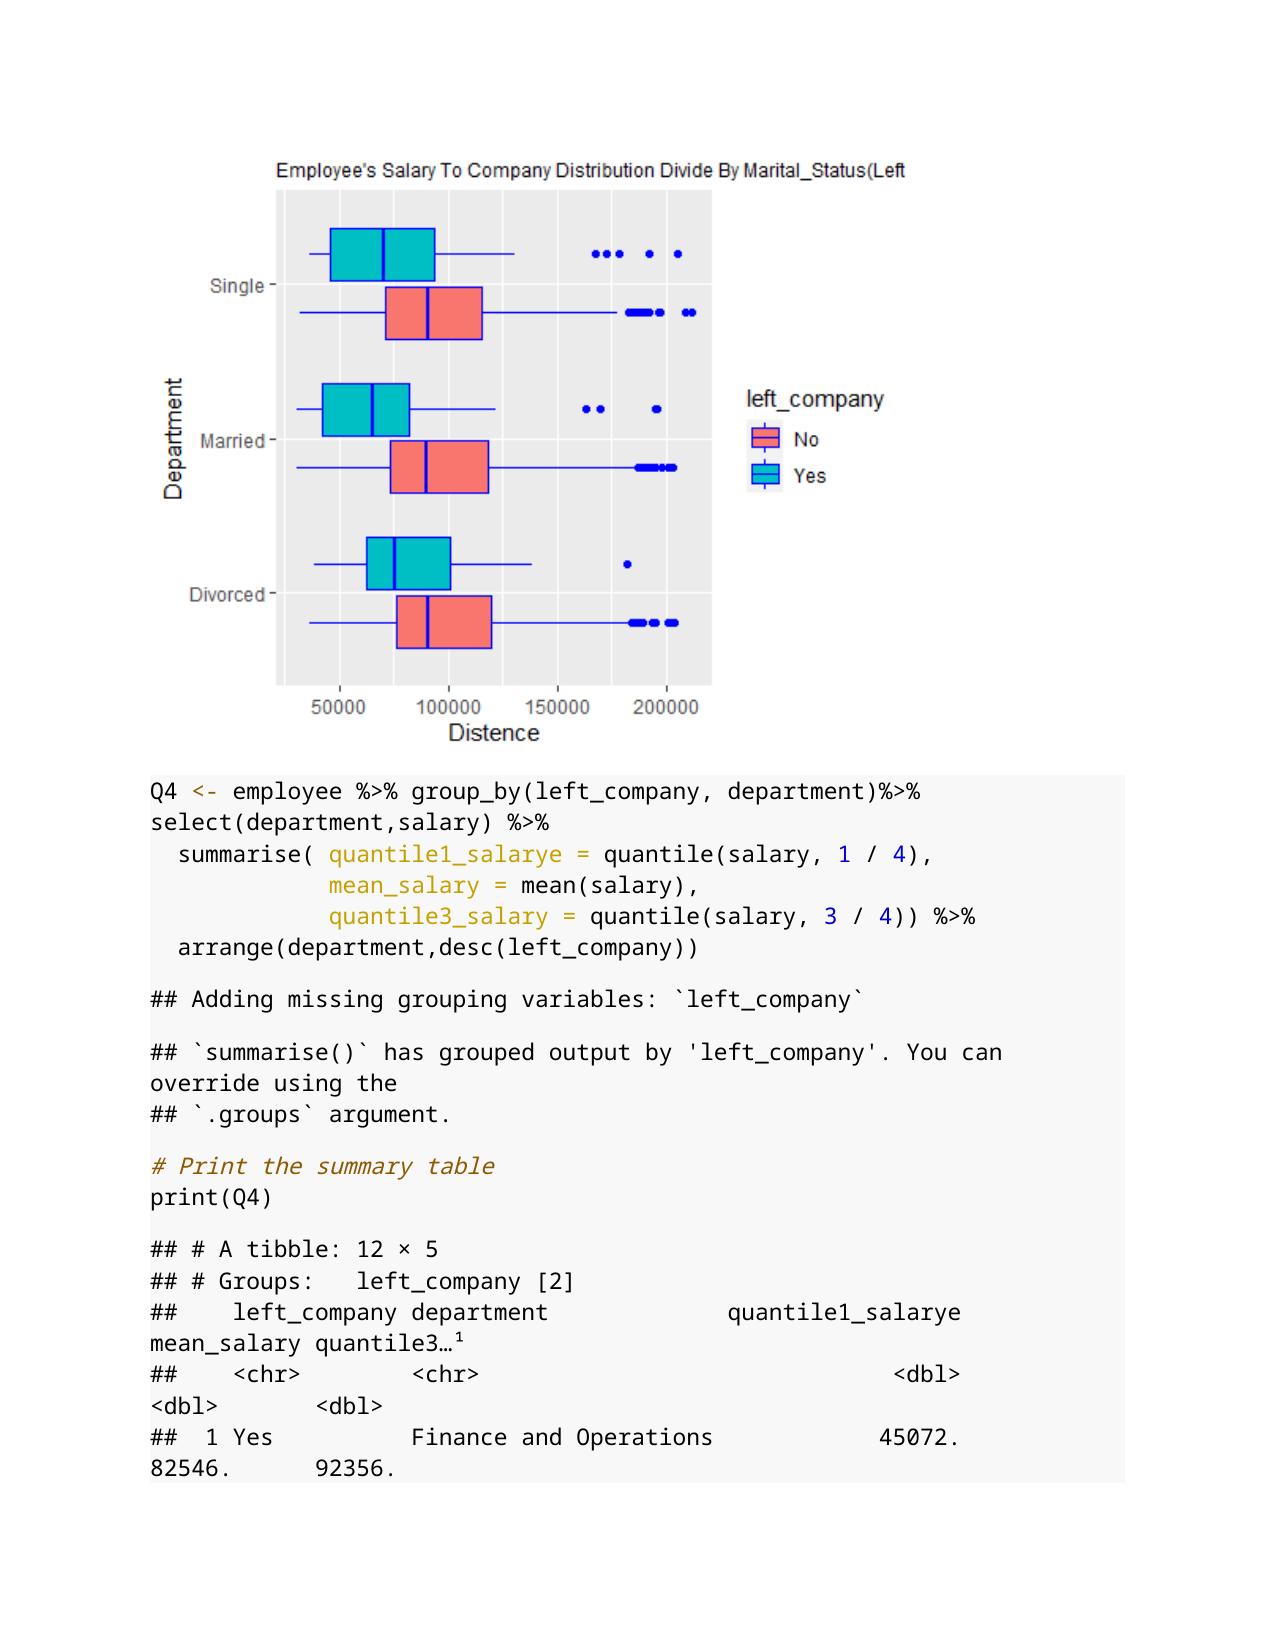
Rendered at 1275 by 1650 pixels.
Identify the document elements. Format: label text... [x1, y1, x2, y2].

text ## `summarise()` has grouped output by 'left_company'. You can override using the ## `.groups` argument. [150, 1036, 1125, 1129]
text Q4 <- employee %>% group_by(left_company, department)%>% select(department,salary) %>% summarise( quantile1_salarye = quantile(salary, 1 / 4), mean_salary = mean(salary), quantile3_salary = quantile(salary, 3 / 4)) %>% arrange(department,desc(left_company)) [549, 775, 1125, 963]
picture [150, 150, 908, 757]
text # Print the summary table print(Q4) [274, 1150, 1125, 1213]
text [150, 1233, 1125, 1483]
text ## Adding missing grouping variables: `left_company` [150, 983, 1125, 1015]
